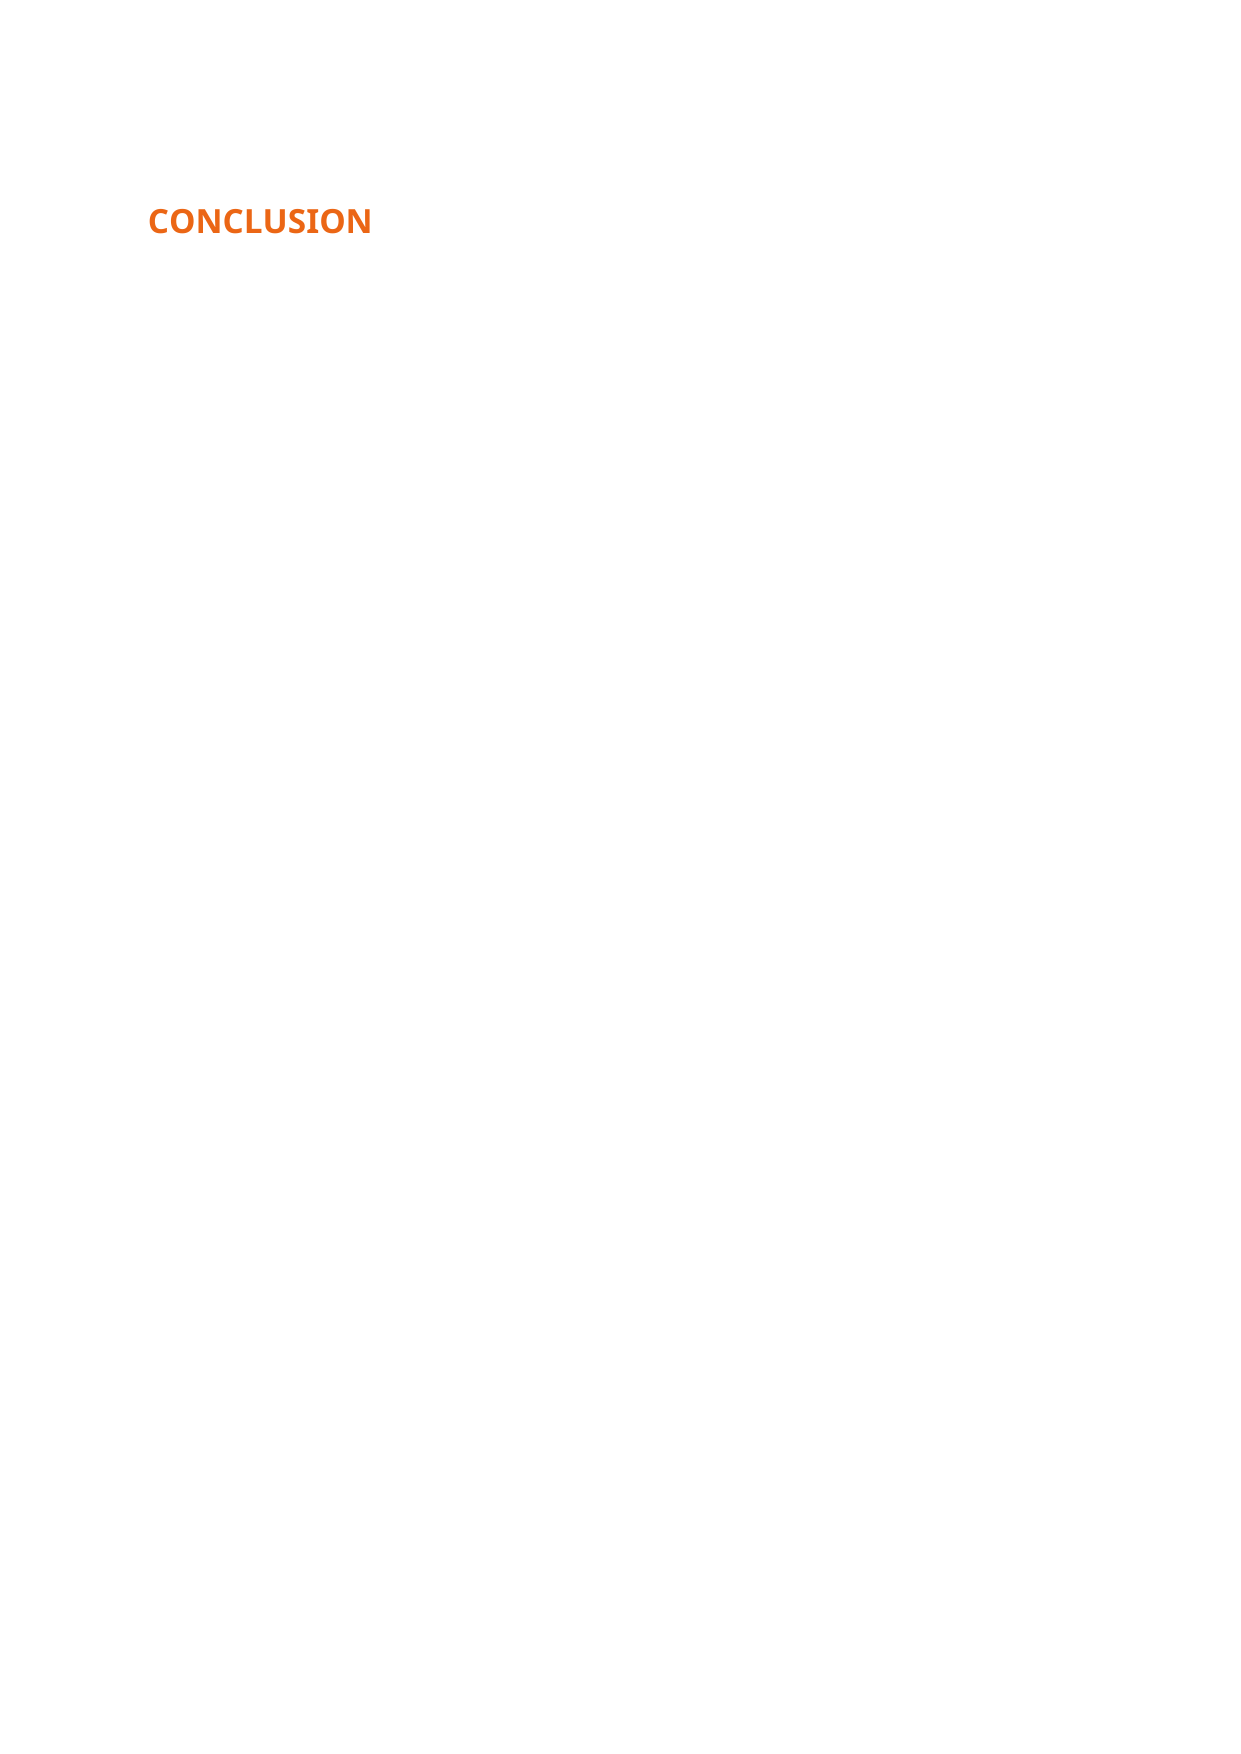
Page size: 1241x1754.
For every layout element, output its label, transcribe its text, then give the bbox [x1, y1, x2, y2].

subtitle CONCLUSION [148, 198, 1093, 243]
